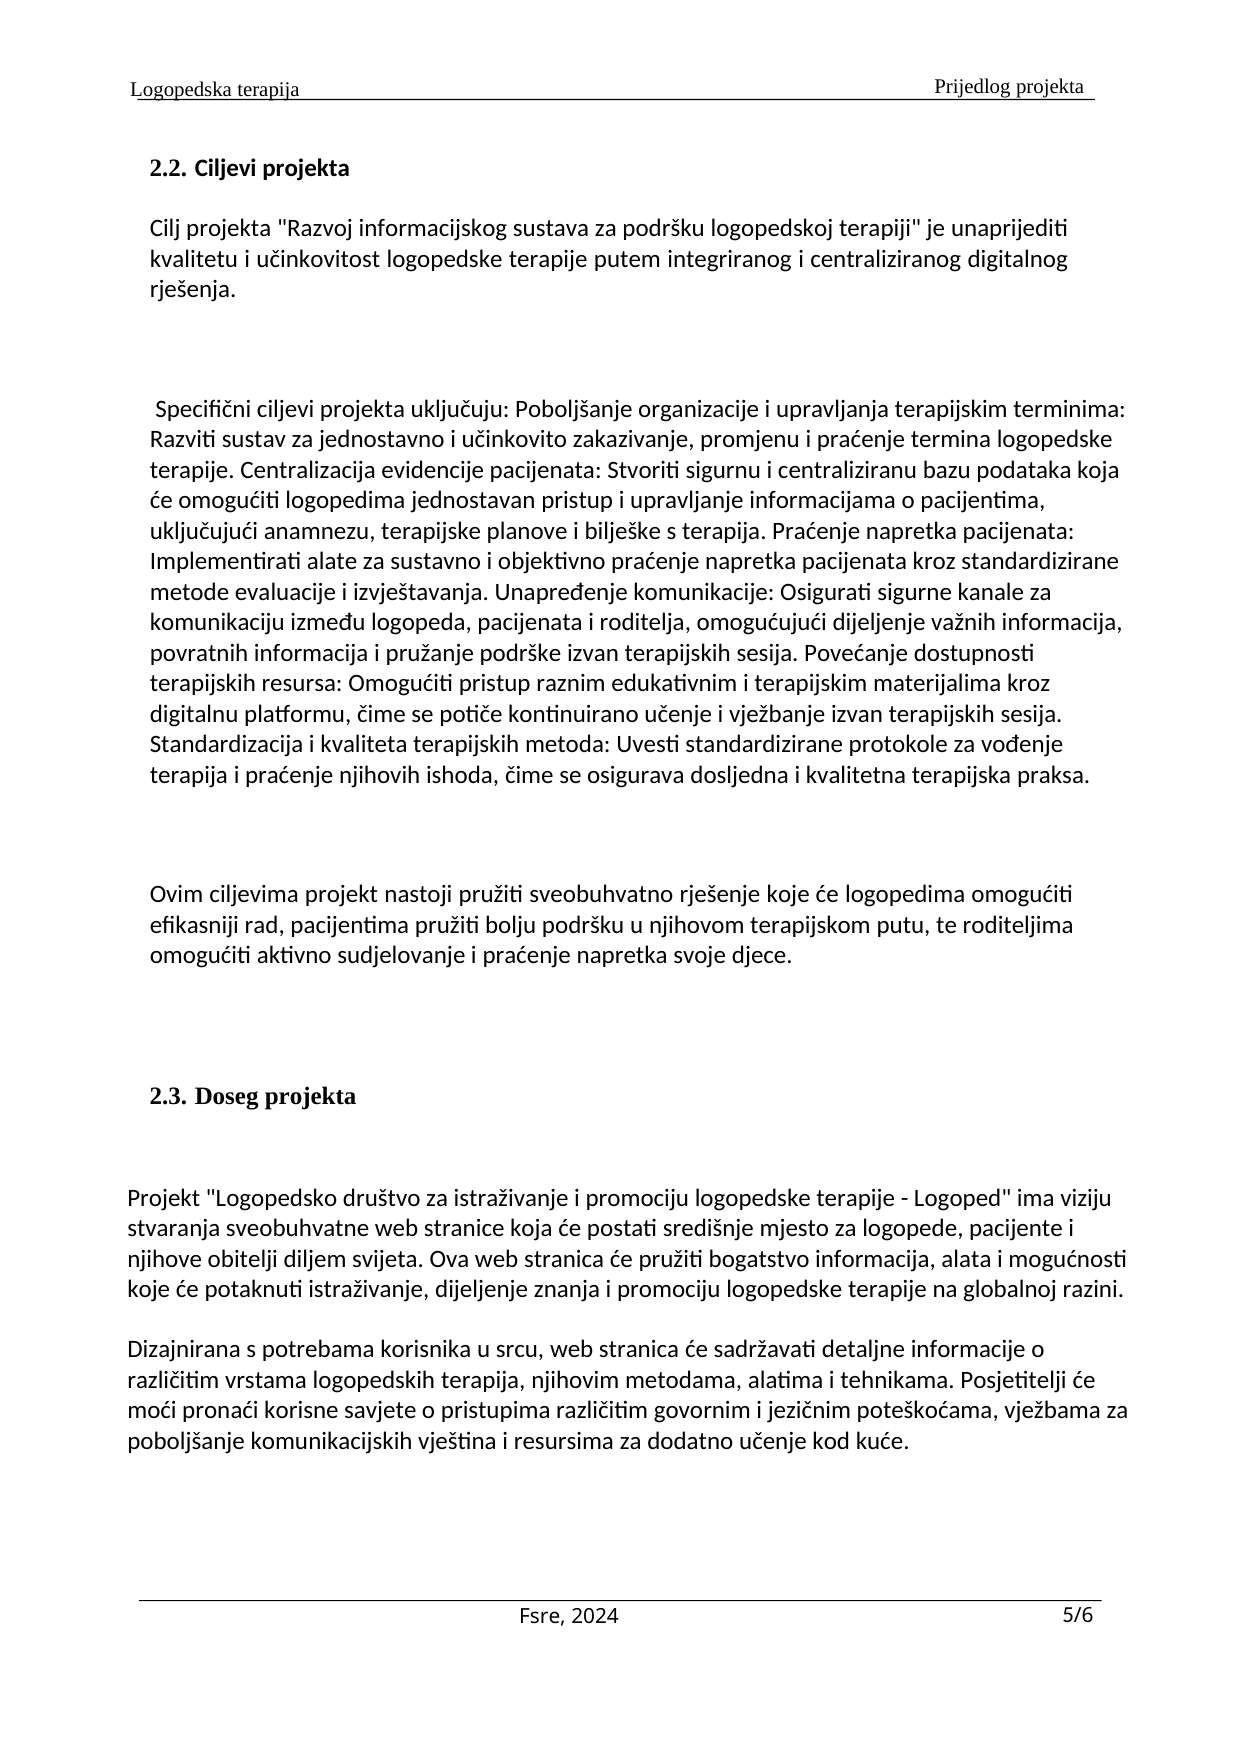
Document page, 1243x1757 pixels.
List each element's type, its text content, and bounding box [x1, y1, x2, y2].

text terapijskih resursa: Omogućiti pristup raznim edukativnim i terapijskim materijalima kroz digitalnu platformu, čime se potiče kontinuirano učenje i vježbanje izvan terapijskih sesija. [149, 667, 1087, 728]
text Specifični ciljevi projekta uključuju: Poboljšanje organizacije i upravljanja terapijskim terminima: Razviti sustav za jednostavno i učinkovito zakazivanje, promjenu i praćenje termina logopedske terapije. Centralizacija evidencije pacijenata: Stvoriti sigurnu i centraliziranu bazu podataka koja će omogućiti logopedima jednostavan pristup i upravljanje informacijama o pacijentima, [149, 393, 1129, 515]
text Standardizacija i kvaliteta terapijskih metoda: Uvesti standardizirane protokole za vođenje terapija i praćenje njihovih ishoda, čime se osigurava dosljedna i kvalitetna terapijska praksa. [149, 729, 1118, 790]
text moći pronaći korisne savjete o pristupima različitim govornim i jezičnim poteškoćama, vježbama za poboljšanje komunikacijskih vještina i resursima za dodatno učenje kod kuće. [127, 1394, 1132, 1455]
subtitle Doseg projekta [149, 1081, 1145, 1109]
text Ovim ciljevima projekt nastoji pružiti sveobuhvatno rješenje koje će logopedima omogućiti efikasniji rad, pacijentima pružiti bolju podršku u njihovom terapijskom putu, te roditeljima omogućiti aktivno sudjelovanje i praćenje napretka svoje djece. [149, 878, 1074, 970]
subtitle Ciljevi projekta [149, 152, 1145, 183]
text različitim vrstama logopedskih terapija, njihovim metodama, alatima i tehnikama. Posjetitelji će [127, 1364, 1145, 1394]
text Dizajnirana s potrebama korisnika u srcu, web stranica će sadržavati detaljne informacije o [127, 1333, 1145, 1364]
text Cilj projekta "Razvoj informacijskog sustava za podršku logopedskoj terapiji" je unaprijediti kvalitetu i učinkovitost logopedske terapije putem integriranog i centraliziranog digitalnog rješenja. [149, 212, 1069, 304]
text uključujući anamnezu, terapijske planove i bilješke s terapija. Praćenje napretka pacijenata: Implementirati alate za sustavno i objektivno praćenje napretka pacijenata kroz standardizirane metode evaluacije i izvještavanja. Unapređenje komunikacije: Osigurati sigurne kanale za komunikaciju između logopeda, pacijenata i roditelja, omogućujući dijeljenje važnih informacija, povratnih informacija i pružanje podrške izvan terapijskih sesija. Povećanje dostupnosti [149, 515, 1125, 667]
text Projekt "Logopedsko društvo za istraživanje i promociju logopedske terapije - Logoped" ima viziju stvaranja sveobuhvatne web stranice koja će postati središnje mjesto za logopede, pacijente i njihove obitelji diljem svijeta. Ova web stranica će pružiti bogatstvo informacija, alata i mogućnosti koje će potaknuti istraživanje, dijeljenje znanja i promociju logopedske terapije na globalnoj razini. [127, 1182, 1130, 1304]
